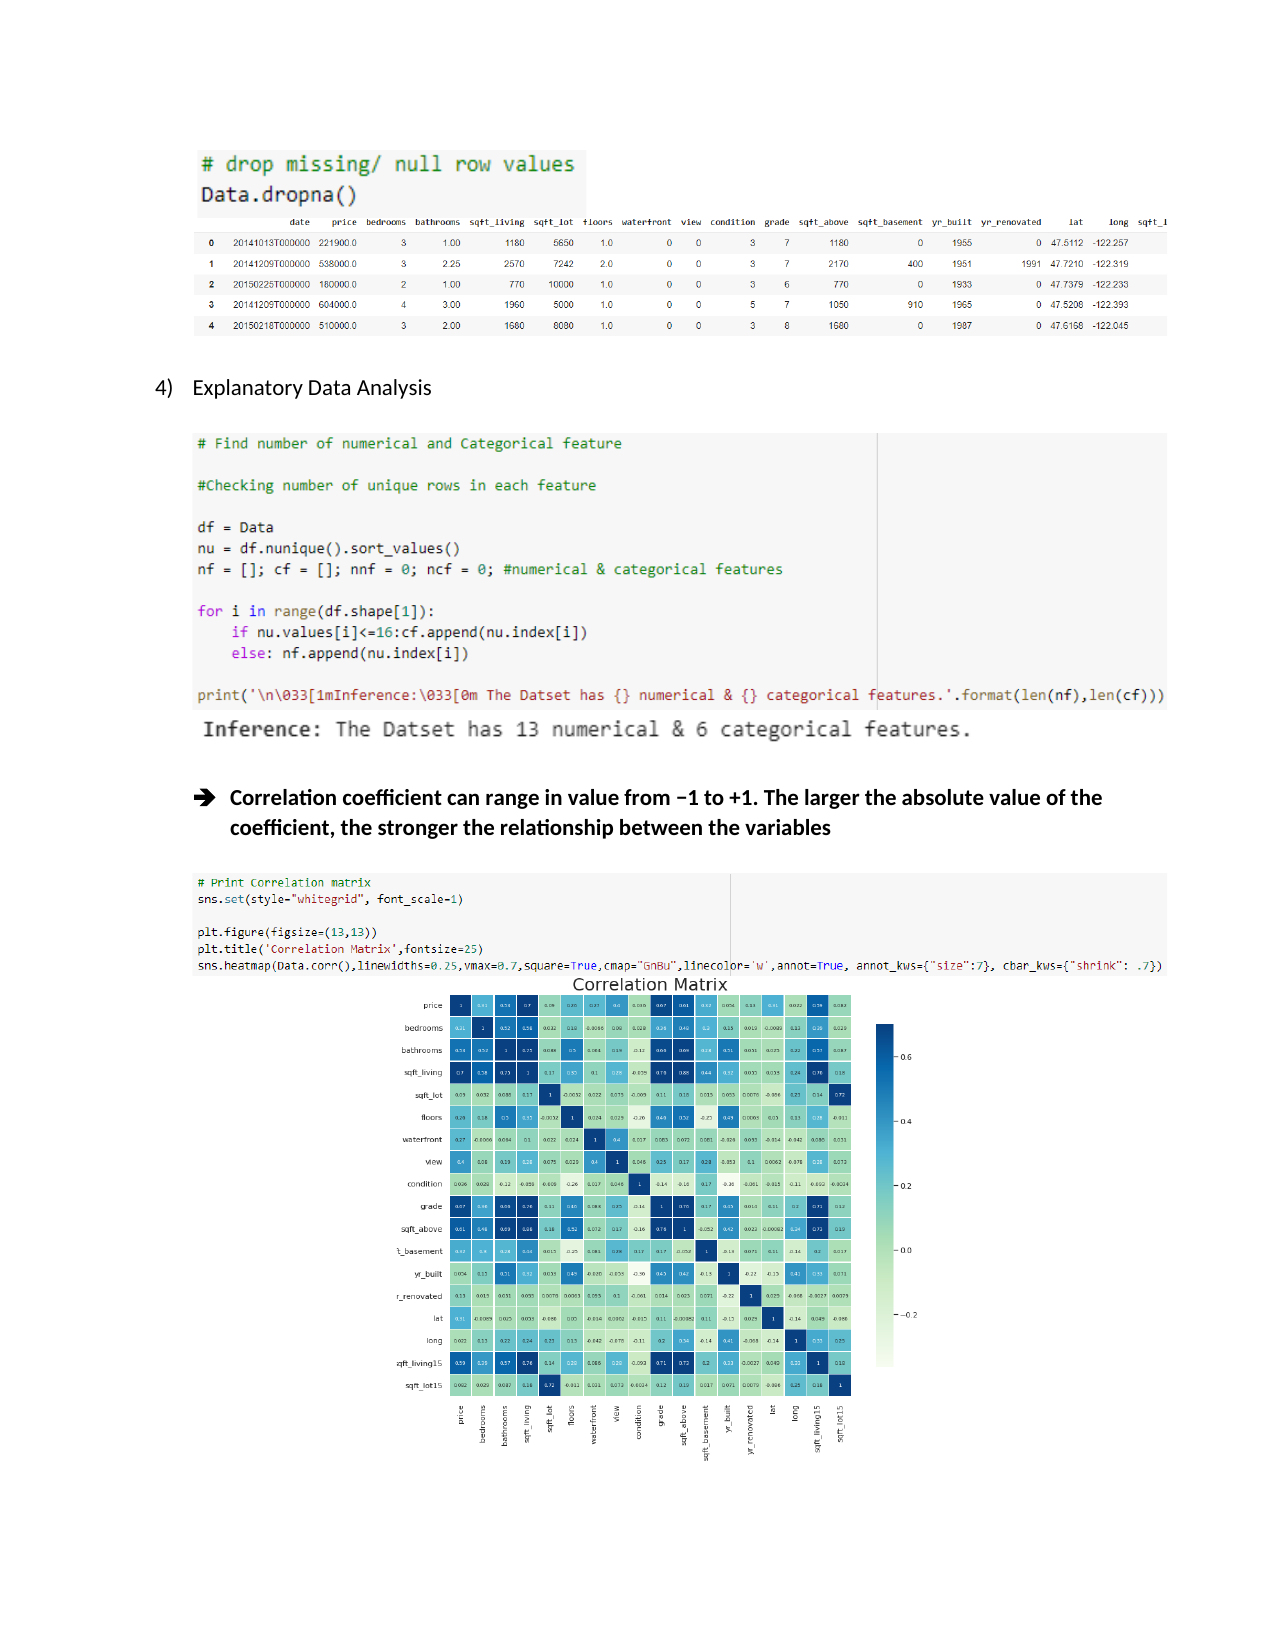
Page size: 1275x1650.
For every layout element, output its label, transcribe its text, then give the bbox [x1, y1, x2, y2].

picture [192, 711, 997, 751]
picture [192, 433, 1168, 710]
list Correlation coefficient can range in value from −1 to +1. The larger the absolute value of the coefficient, the stronger the relationship between the variables [192, 783, 1125, 842]
list Explanatory Data Analysis [155, 373, 1125, 401]
picture [197, 150, 587, 218]
picture [192, 219, 1168, 341]
picture [192, 873, 1168, 976]
picture [396, 978, 921, 1467]
